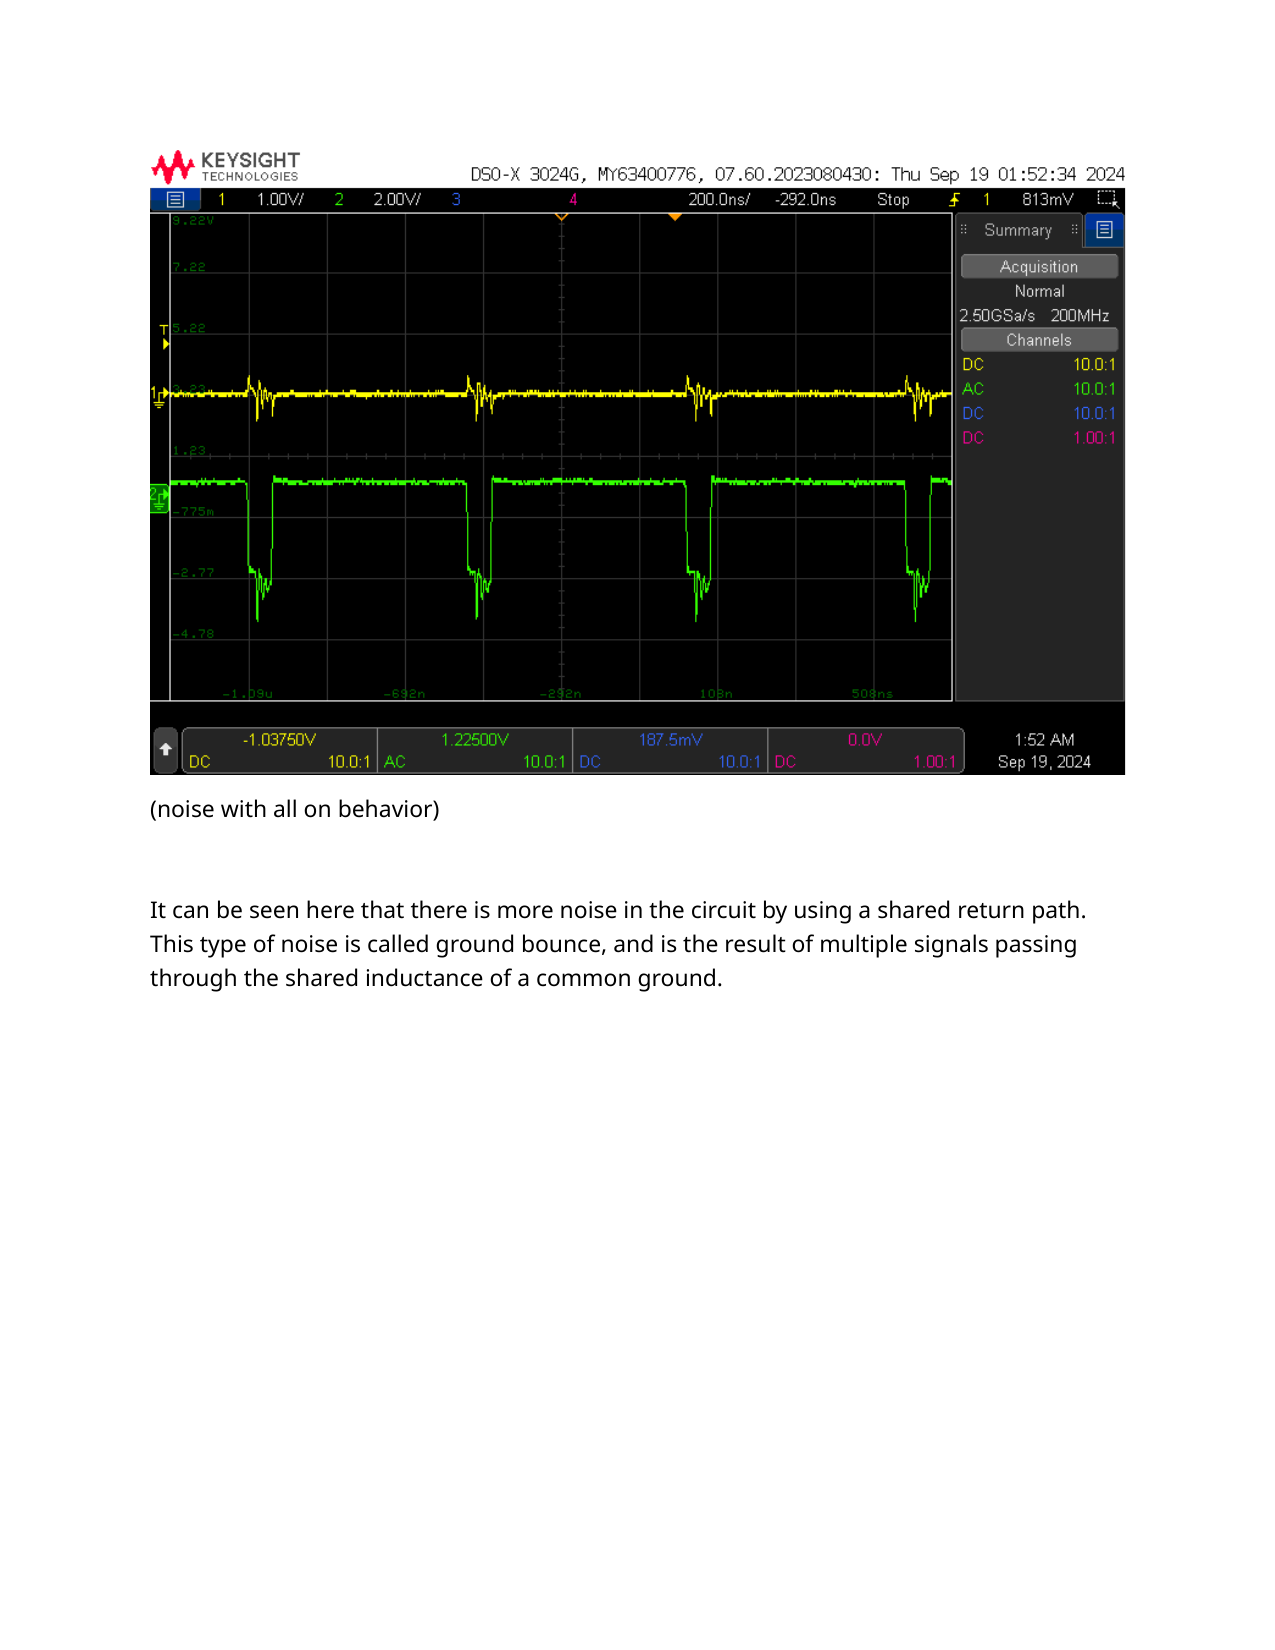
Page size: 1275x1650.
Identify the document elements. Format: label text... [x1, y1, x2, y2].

picture [150, 150, 1125, 775]
text It can be seen here that there is more noise in the circuit by using a shared return path. This type of noise is called ground bounce, and is the result of multiple signals passing through the shared inductance of a common ground. [150, 894, 1125, 993]
text (noise with all on behavior) [150, 793, 1125, 824]
